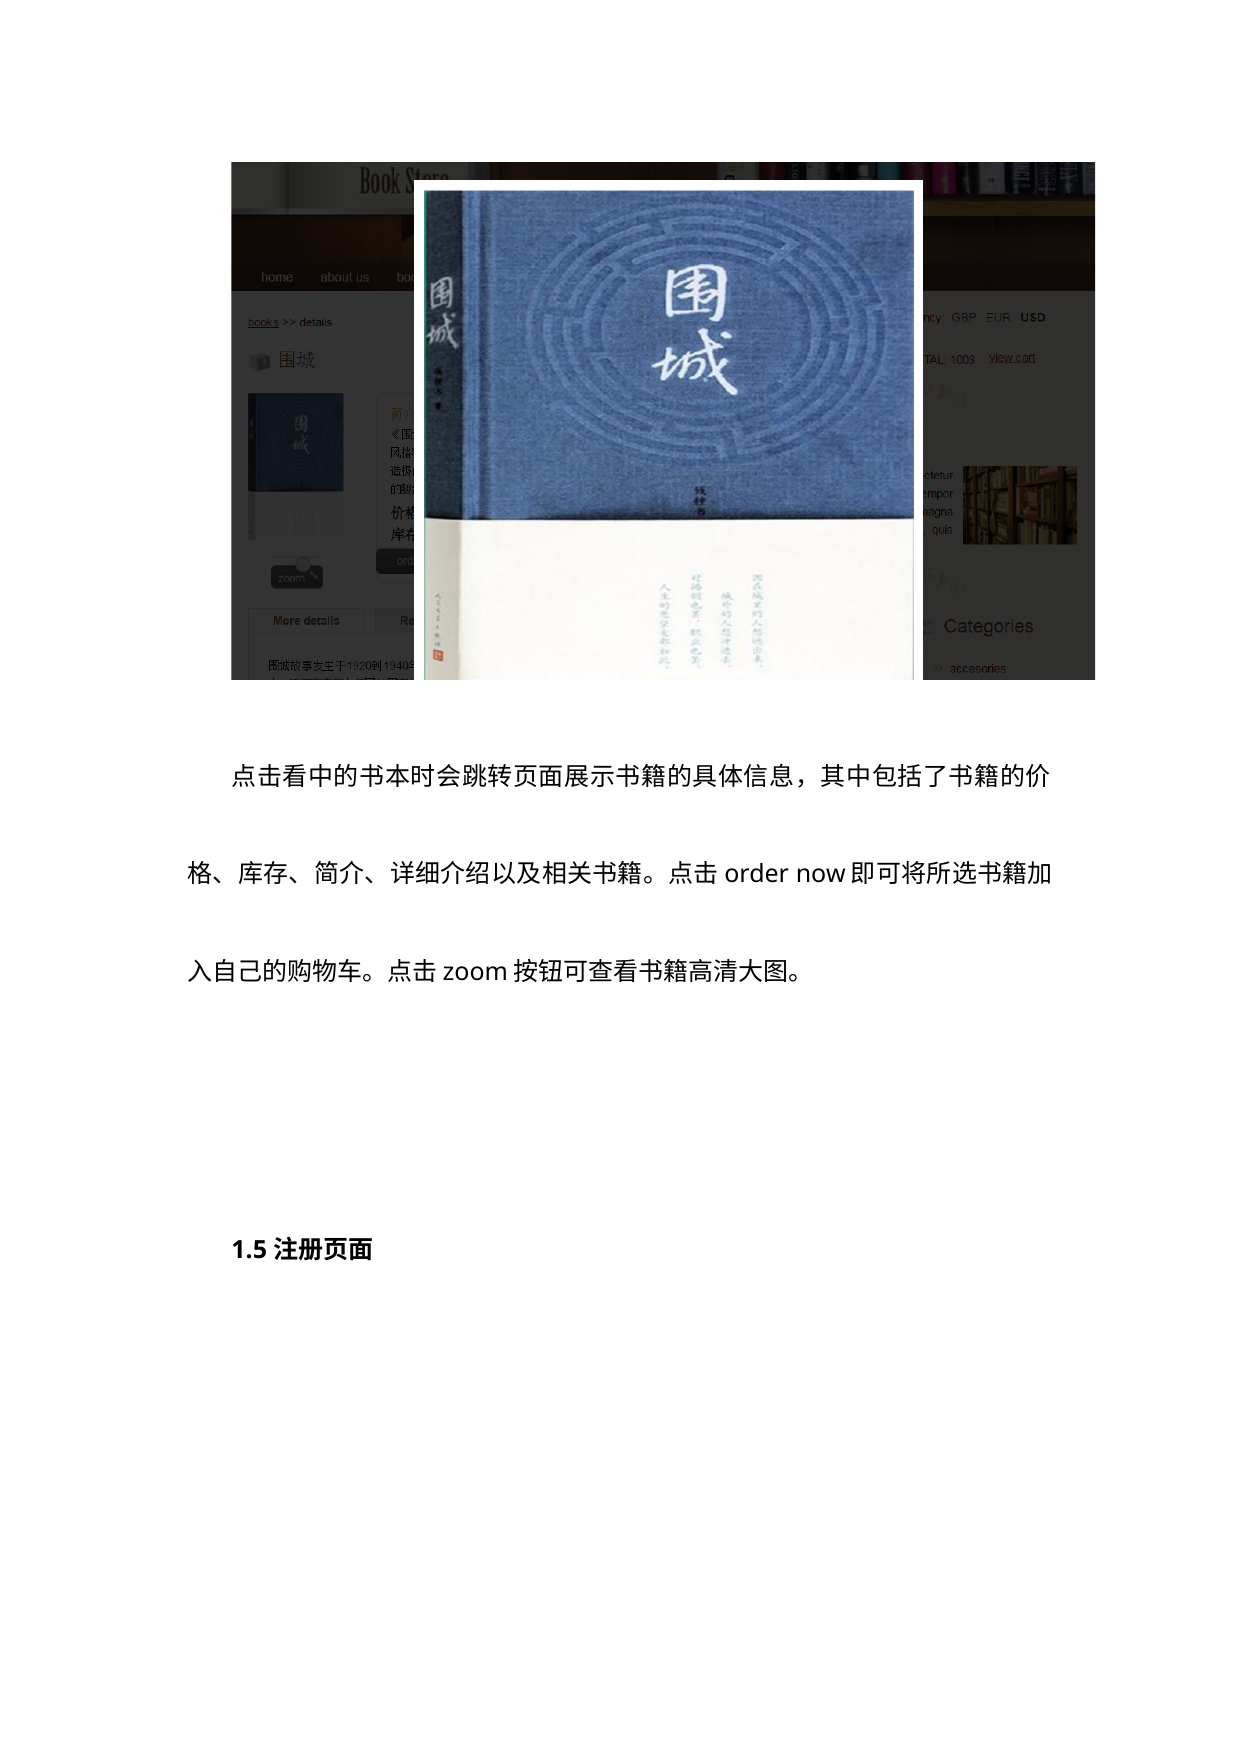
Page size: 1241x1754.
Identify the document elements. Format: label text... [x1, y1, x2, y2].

text 点击看中的书本时会跳转页面展示书籍的具体信息，其中包括了书籍的价格、库存、简介、详细介绍以及相关书籍。点击order now即可将所选书籍加入自己的购物车。点击zoom按钮可查看书籍高清大图。 [187, 742, 1053, 1002]
text 1.5 注册页面 [187, 1215, 1053, 1280]
picture [231, 162, 1096, 680]
